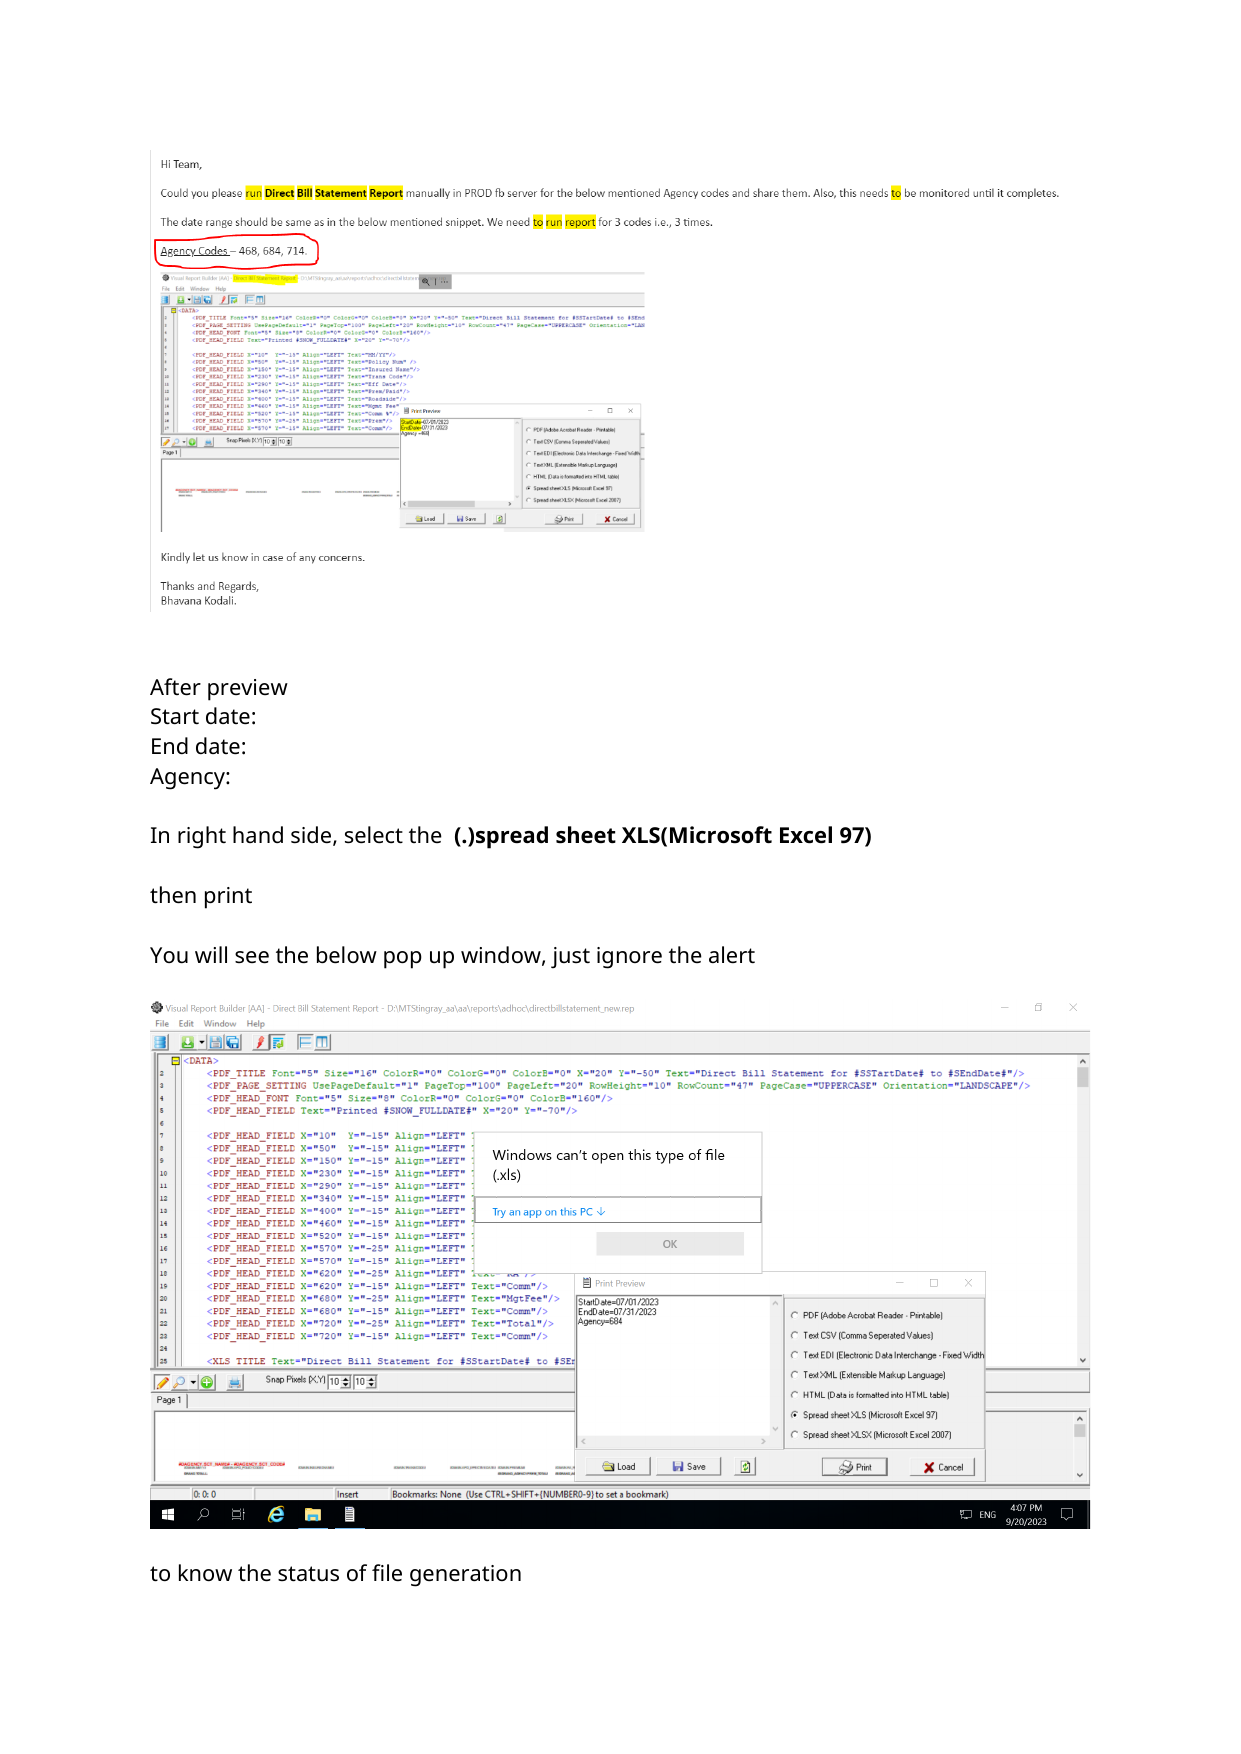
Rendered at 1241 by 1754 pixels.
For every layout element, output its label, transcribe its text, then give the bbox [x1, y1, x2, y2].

picture [150, 150, 1091, 612]
picture [150, 999, 1091, 1529]
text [150, 1529, 1090, 1588]
